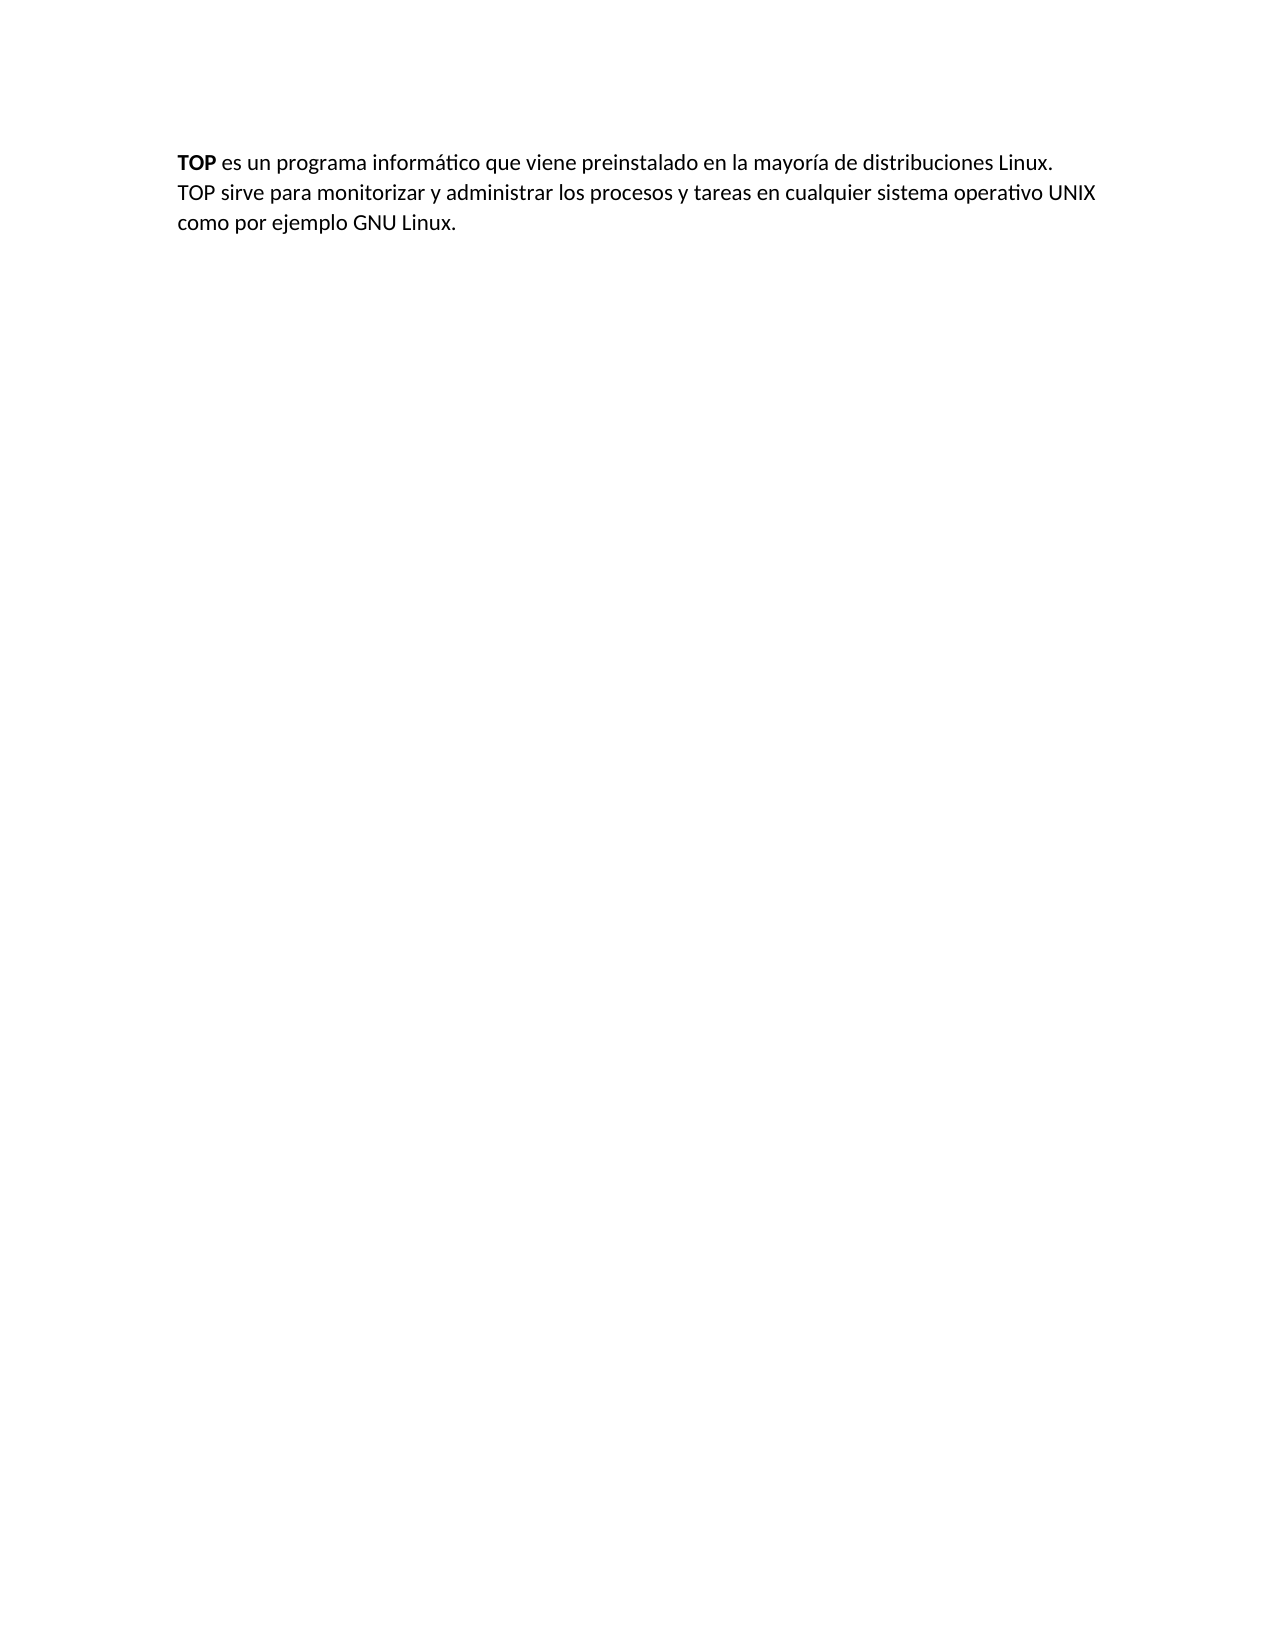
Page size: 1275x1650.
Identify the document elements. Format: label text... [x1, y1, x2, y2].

text TOP es un programa informático que viene preinstalado en la mayoría de distribuciones Linux. TOP sirve para monitorizar y administrar los procesos y tareas en cualquier sistema operativo UNIX como por ejemplo GNU Linux. [177, 148, 1098, 236]
